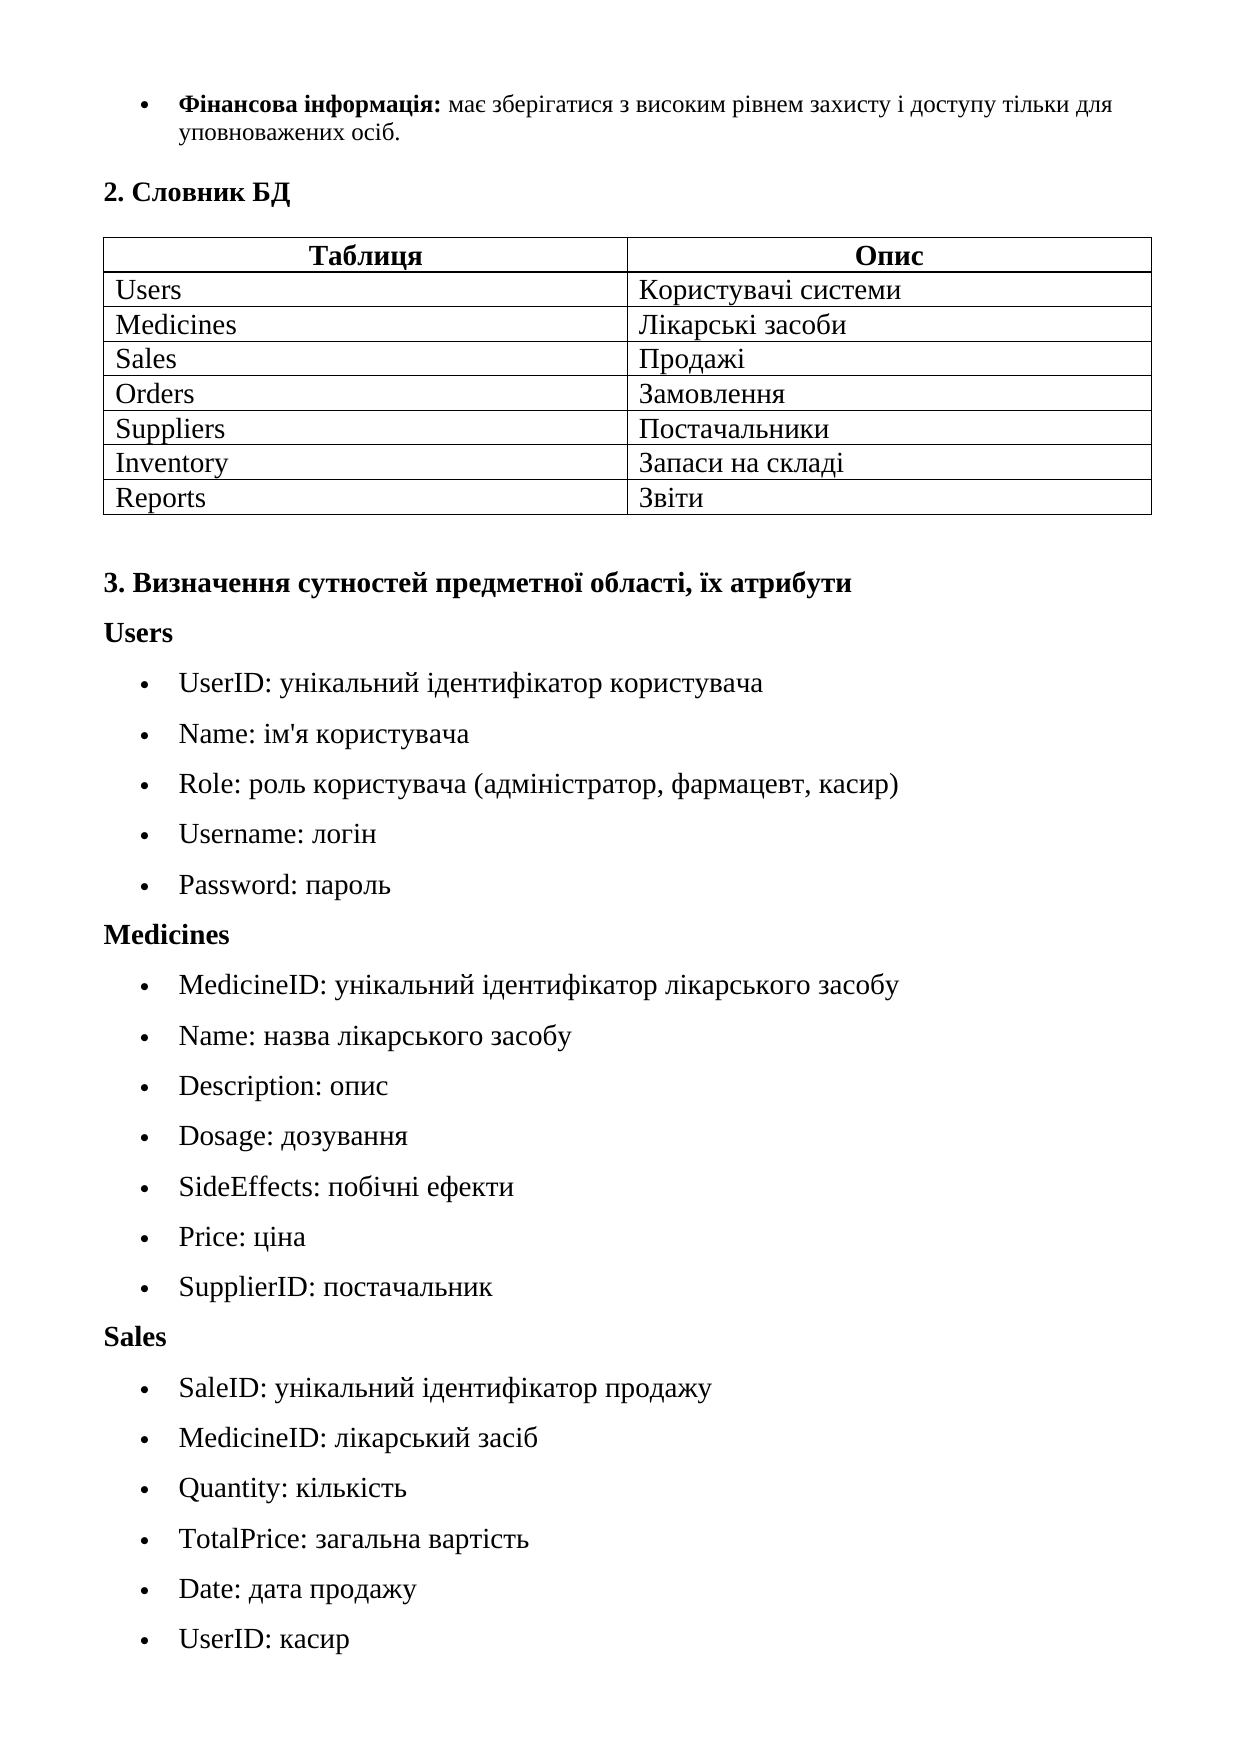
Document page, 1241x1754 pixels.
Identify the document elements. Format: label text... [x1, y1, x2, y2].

list MedicineID: лікарський засіб [141, 1420, 1152, 1454]
table_cell Замовлення [628, 376, 1151, 410]
list Password: пароль [141, 867, 1152, 900]
list MedicineID: унікальний ідентифікатор лікарського засобу [141, 967, 1152, 1001]
list Dosage: дозування [141, 1118, 1152, 1152]
list TotalPrice: загальна вартість [141, 1521, 1152, 1554]
list Quantity: кількість [141, 1471, 1152, 1504]
list Price: ціна [141, 1219, 1152, 1252]
list Name: ім'я користувача [141, 716, 1152, 749]
list Username: логін [141, 816, 1152, 850]
table_cell Suppliers [104, 411, 627, 444]
table_cell Лікарські засоби [628, 307, 1151, 341]
text Sales [103, 1319, 1152, 1353]
list UserID: унікальний ідентифікатор користувача [141, 666, 1152, 699]
list Role: роль користувача (адміністратор, фармацевт, касир) [141, 766, 1152, 800]
text 3. Визначення сутностей предметної області, їх атрибути [103, 565, 1152, 598]
text 2. Словник БД [103, 175, 1152, 208]
table_cell Користувачі системи [628, 273, 1151, 306]
table_cell Запаси на складі [628, 445, 1151, 479]
text Users [103, 615, 1152, 649]
table_cell Orders [104, 376, 627, 410]
table_cell Medicines [104, 307, 627, 341]
table_cell Продажі [628, 342, 1151, 375]
table_header Таблиця [104, 238, 627, 271]
list Description: опис [141, 1068, 1152, 1102]
list UserID: касир [141, 1621, 1152, 1655]
table_cell Постачальники [628, 411, 1151, 444]
list SupplierID: постачальник [141, 1269, 1152, 1303]
list Date: дата продажу [141, 1571, 1152, 1605]
table_cell Reports [104, 480, 627, 513]
table_cell Users [104, 273, 627, 306]
list SaleID: унікальний ідентифікатор продажу [141, 1370, 1152, 1403]
list Фінансова інформація: має зберігатися з високим рівнем захисту і доступу тільки для уповноважених осіб. [141, 89, 1152, 146]
list Name: назва лікарського засобу [141, 1018, 1152, 1051]
text Medicines [103, 917, 1152, 951]
table_cell Звіти [628, 480, 1151, 513]
list SideEffects: побічні ефекти [141, 1169, 1152, 1202]
table_cell Sales [104, 342, 627, 375]
table_cell Inventory [104, 445, 627, 479]
table_header Опис [628, 238, 1151, 271]
